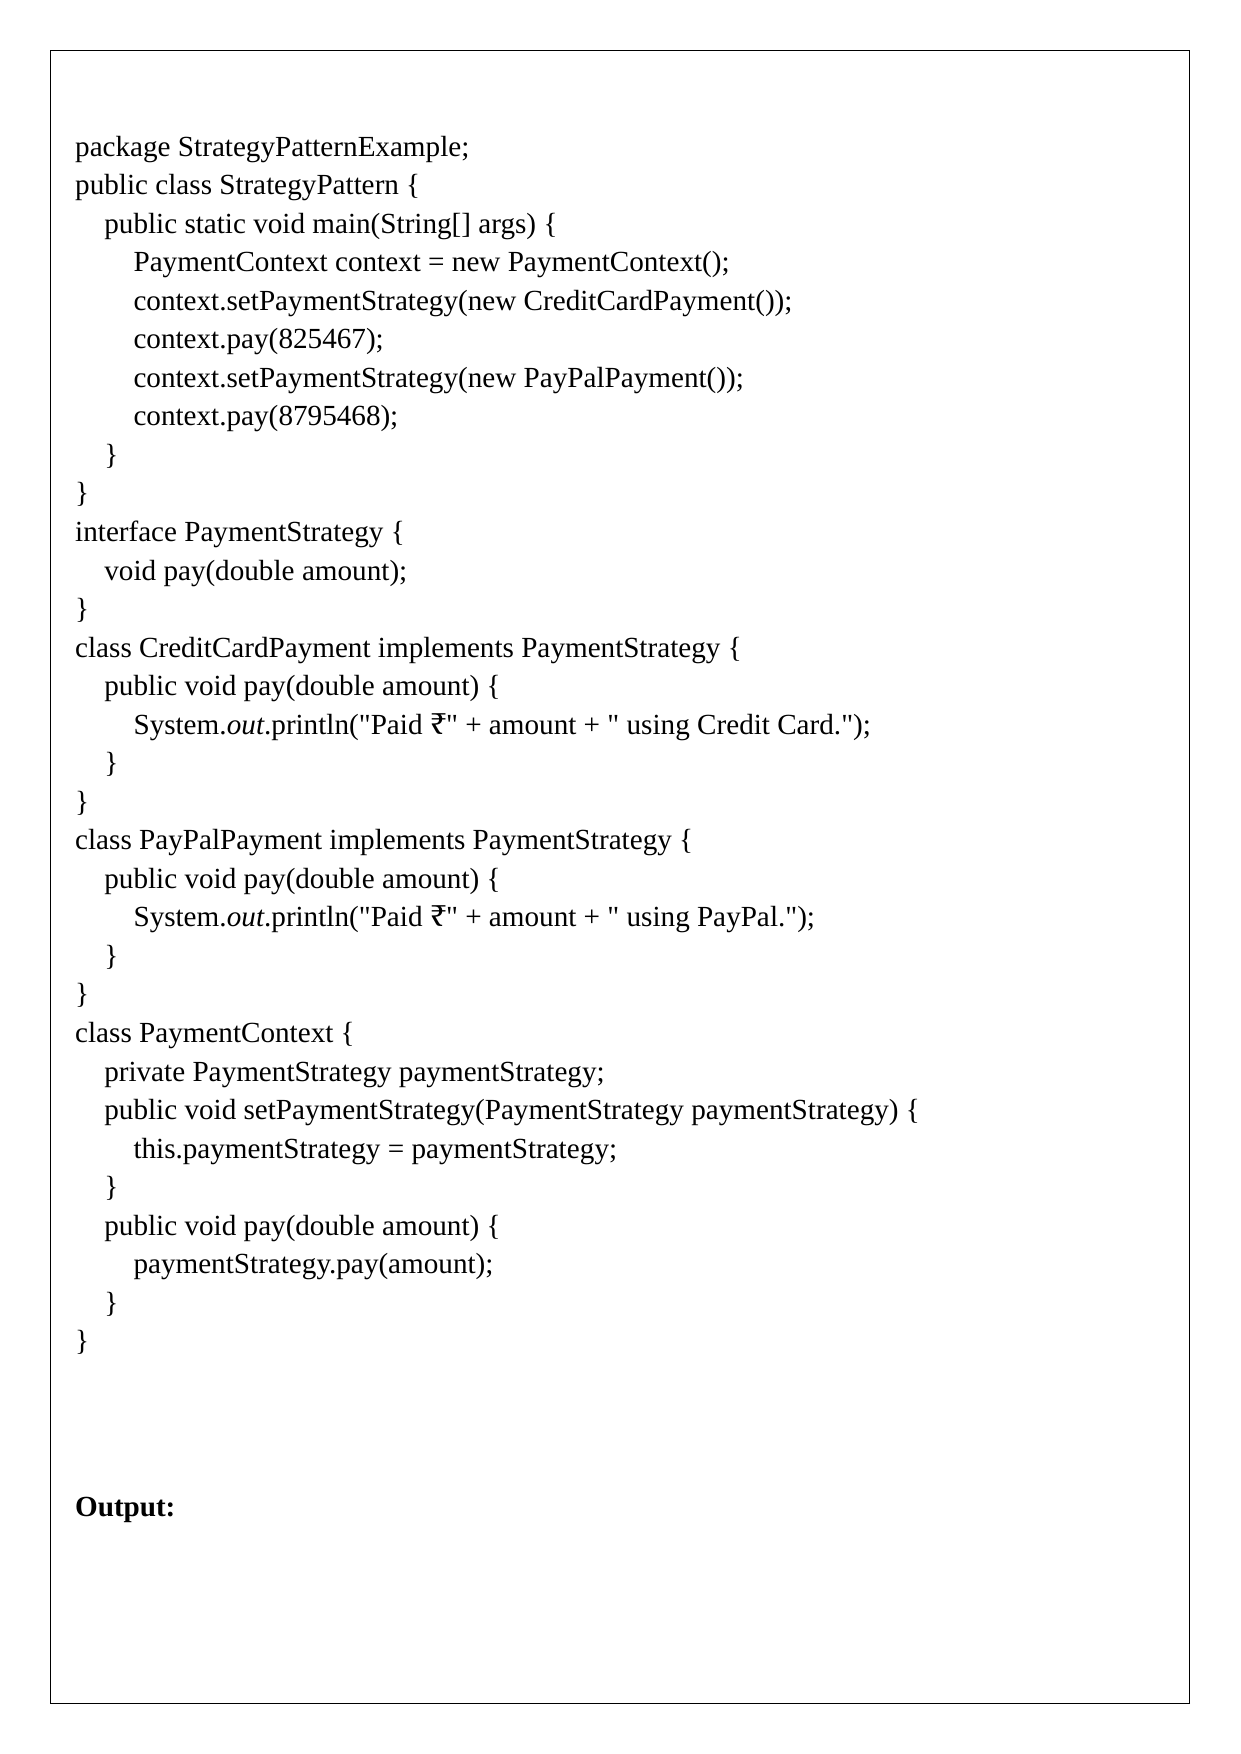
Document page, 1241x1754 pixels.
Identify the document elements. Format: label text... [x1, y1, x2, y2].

text Output: [75, 1489, 1165, 1523]
text package StrategyPatternExample; public class StrategyPattern { public static void main(String[] args) { PaymentContext context = new PaymentContext(); context.setPaymentStrategy(new CreditCardPayment()); context.pay(825467); context.setPaymentStrategy(new PayPalPayment()); context.pay(8795468); } } interface PaymentStrategy { void pay(double amount); } class CreditCardPayment implements PaymentStrategy { public void pay(double amount) { System.out.println("Paid ₹" + amount + " using Credit Card."); } } class PayPalPayment implements PaymentStrategy { public void pay(double amount) { System.out.println("Paid ₹" + amount + " using PayPal."); } } class PaymentContext { private PaymentStrategy paymentStrategy; public void setPaymentStrategy(PaymentStrategy paymentStrategy) { this.paymentStrategy = paymentStrategy; } public void pay(double amount) { paymentStrategy.pay(amount); } } [75, 129, 1165, 1357]
